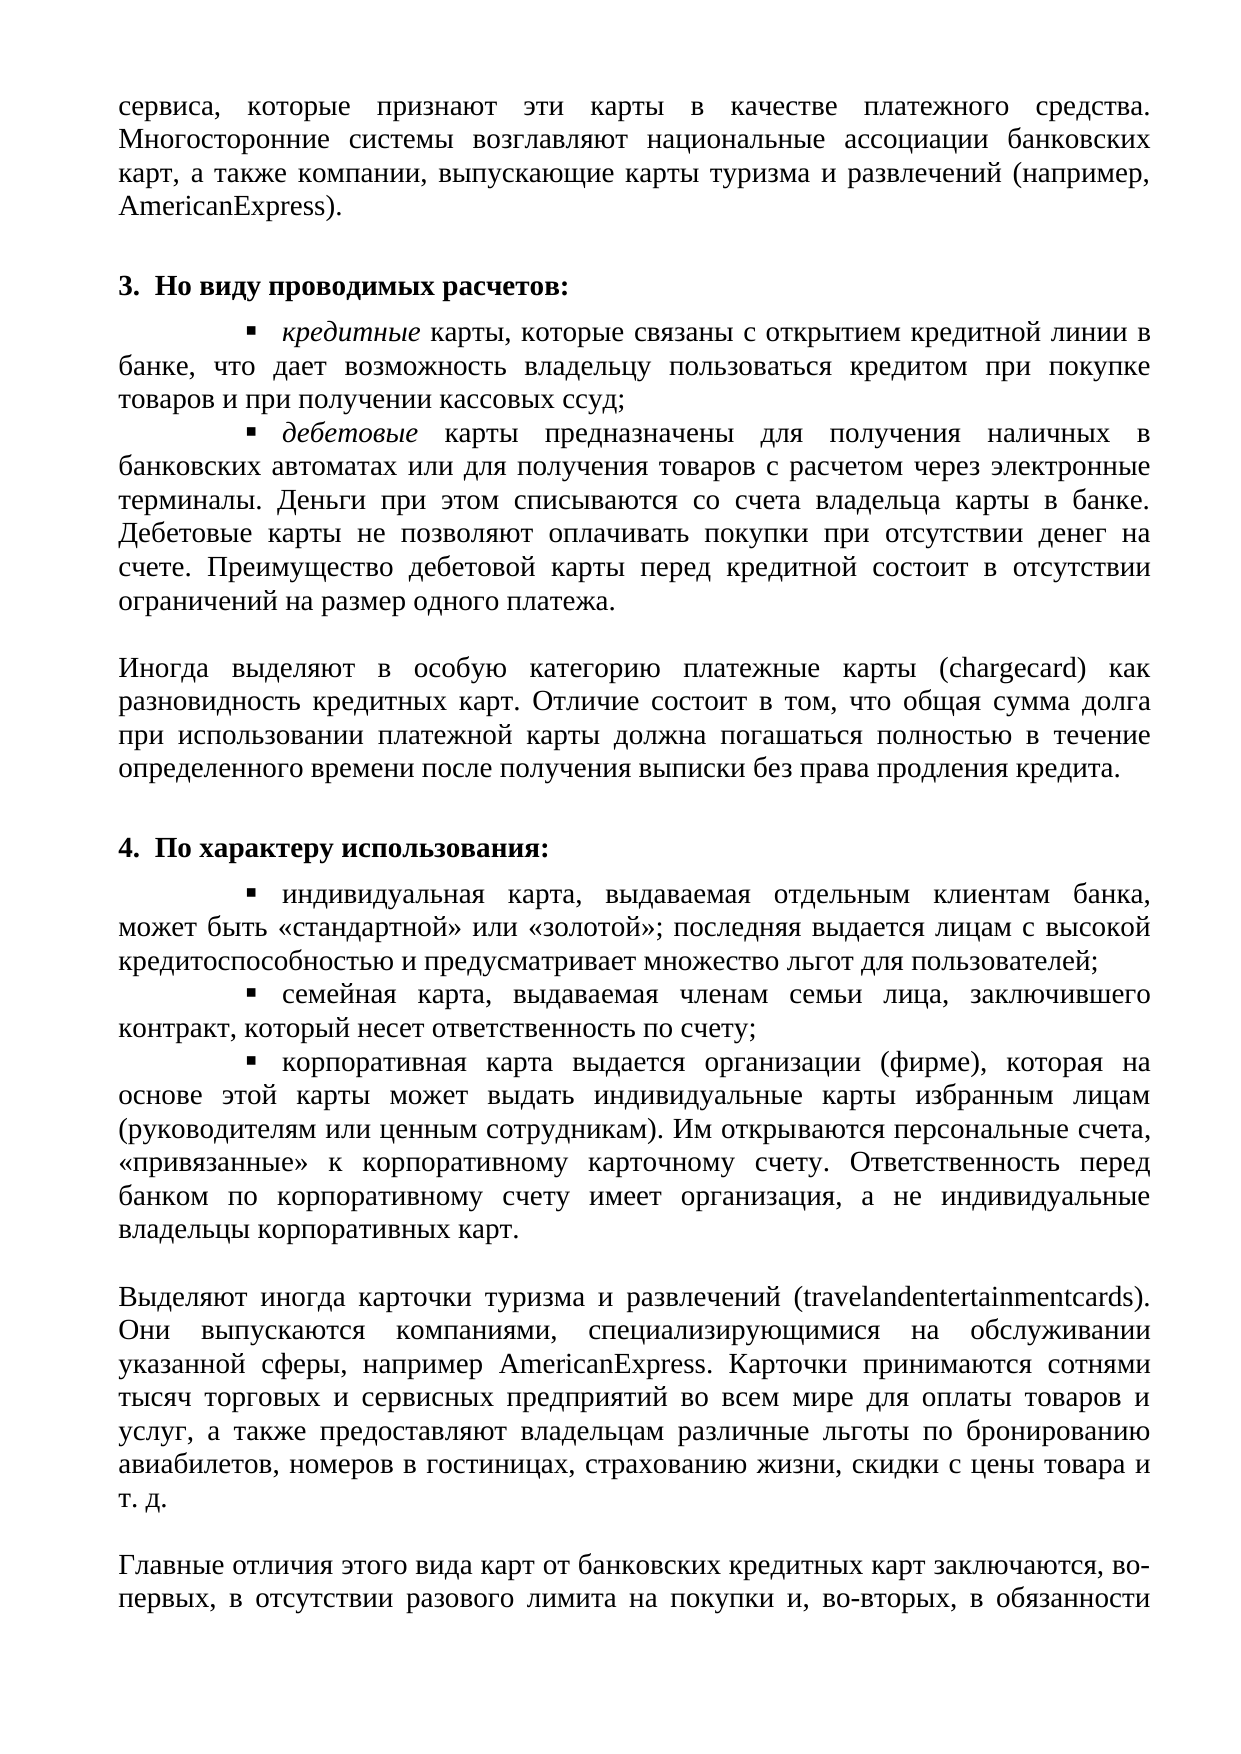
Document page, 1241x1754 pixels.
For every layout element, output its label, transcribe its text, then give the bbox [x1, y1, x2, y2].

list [118, 88, 1152, 222]
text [118, 1547, 1152, 1614]
text Выделяют иногда карточки туризма и развлечений (travelandentertainmentcards). Они выпускаются компаниями, специализирующимися на обслуживании указанной сферы, например AmericanExpress. Карточки принимаются сотнями тысяч торговых и сервисных предприятий во всем мире для оплаты товаров и услуг, а также предоставляют владельцам различные льготы по бронированию авиабилетов, номеров в гостиницах, страхованию жизни, скидки с цены товара и т. д. [118, 1279, 1152, 1513]
list дебетовые карты предназначены для получения наличных в банковских автоматах или для получения товаров с расчетом через электронные терминалы. Деньги при этом списываются со счета владельца карты в банке. Дебетовые карты не позволяют оплачивать покупки при отсутствии денег на счете. Преимущество дебетовой карты перед кредитной состоит в отсутствии ограничений на размер одного платежа. [118, 415, 1152, 616]
text Иногда выделяют в особую категорию платежные карты (chargecard) как разновидность кредитных карт. Отличие состоит в том, что общая сумма долга при использовании платежной карты должна погашаться полностью в течение определенного времени после получения выписки без права продления кредита. [118, 650, 1152, 784]
list кредитные карты, которые связаны с открытием кредитной линии в банке, что дает возможность владельцу пользоваться кредитом при покупке товаров и при получении кассовых ссуд; [118, 314, 1152, 415]
text 3. Но виду проводимых расчетов: [118, 268, 1152, 302]
list индивидуальная карта, выдаваемая отдельным клиентам банка, может быть «стандартной» или «золотой»; последняя выдается лицам с высокой кредитоспособностью и предусматривает множество льгот для пользователей; [118, 876, 1152, 977]
list семейная карта, выдаваемая членам семьи лица, заключившего контракт, который несет ответственность по счету; [118, 977, 1152, 1044]
text 4. По характеру использования: [118, 830, 1152, 863]
list корпоративная карта выдается организации (фирме), которая на основе этой карты может выдать индивидуальные карты избранным лицам (руководителям или ценным сотрудникам). Им открываются персональные счета, «привязанные» к корпоративному карточному счету. Ответственность перед банком по корпоративному счету имеет организация, а не индивидуальные владельцы корпоративных карт. [118, 1044, 1152, 1245]
